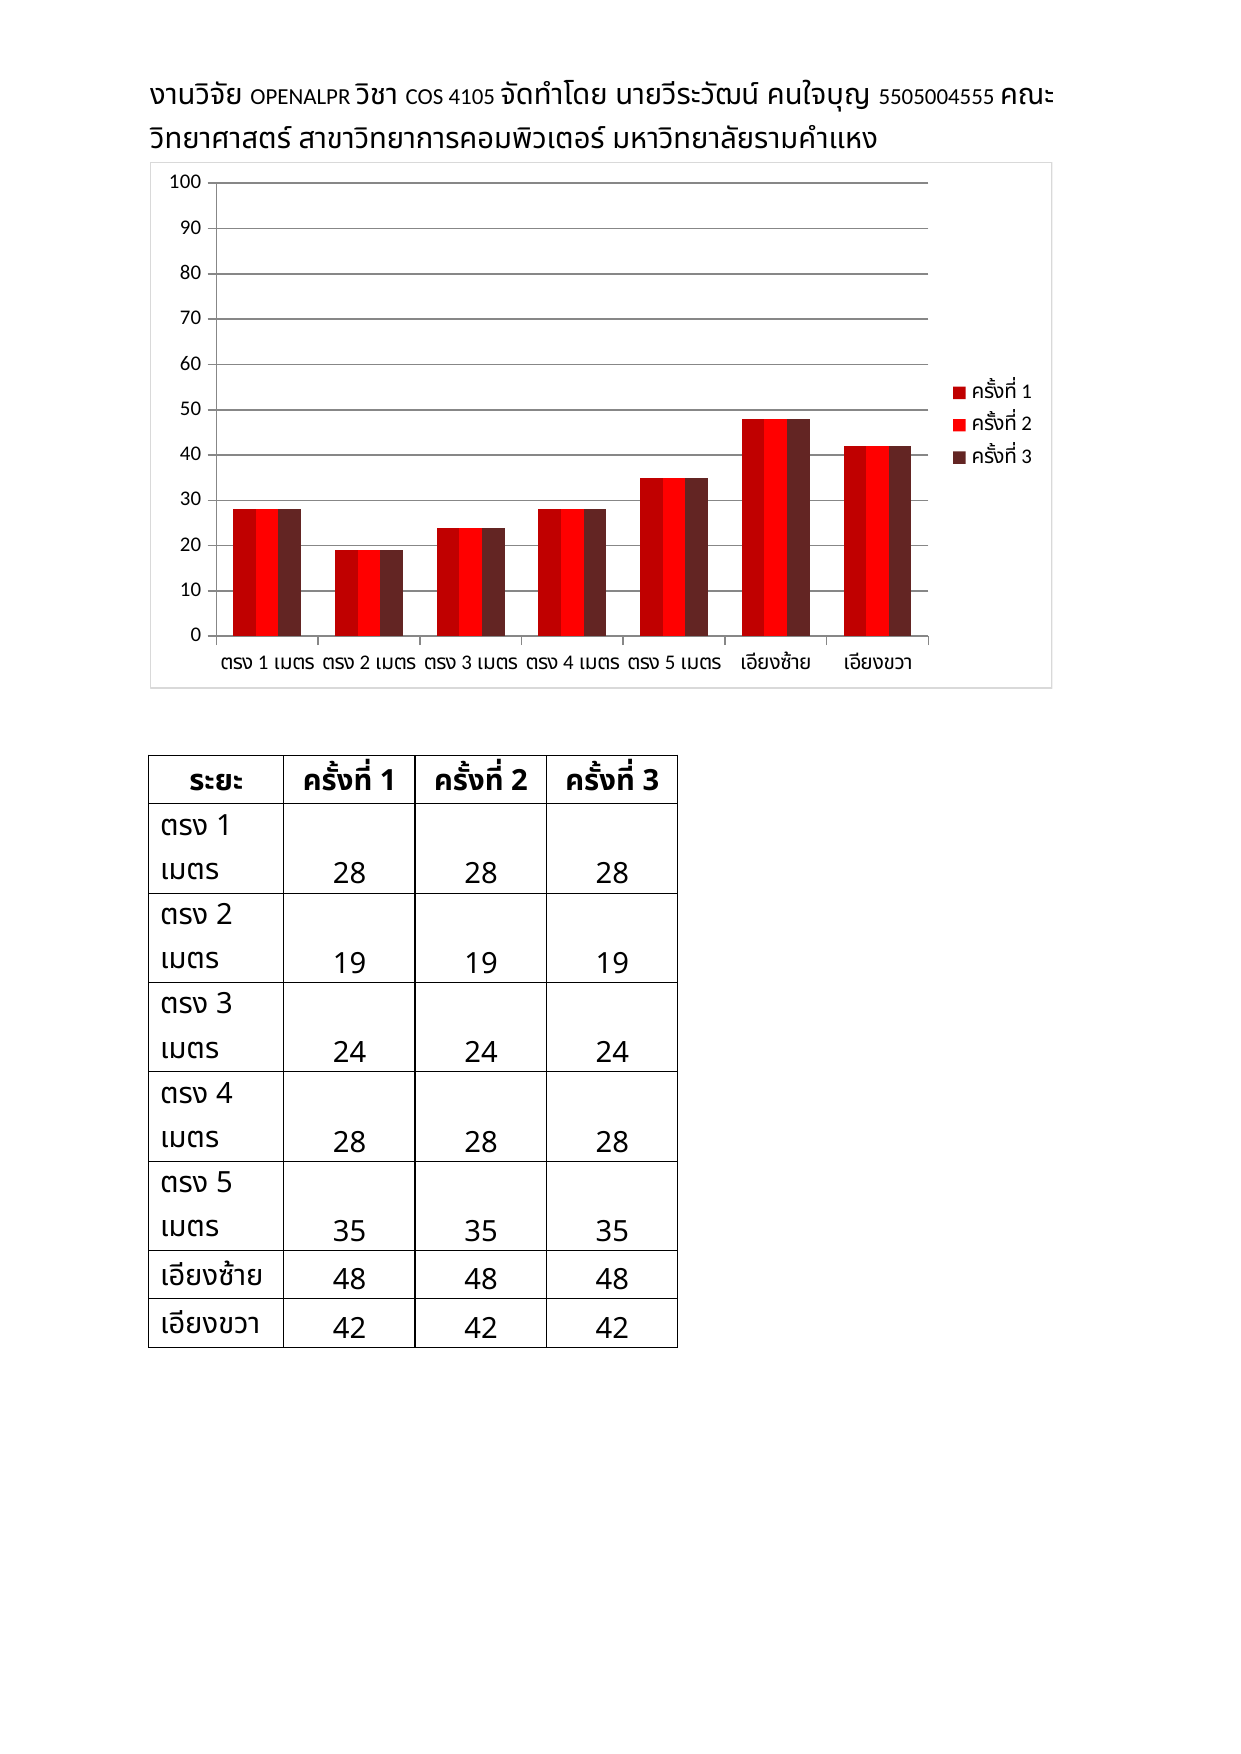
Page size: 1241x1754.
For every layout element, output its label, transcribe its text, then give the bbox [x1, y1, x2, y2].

table_cell ตรง 2 เมตร [149, 894, 283, 982]
table_cell 48 [547, 1251, 677, 1298]
table_cell 42 [547, 1299, 677, 1347]
table_cell 42 [284, 1299, 414, 1347]
table_header ครั้งที่ 2 [416, 756, 546, 803]
table_cell 19 [284, 894, 414, 982]
table_cell 24 [416, 983, 546, 1071]
table_cell 28 [416, 804, 546, 892]
table_cell 28 [547, 1072, 677, 1161]
table_header ครั้งที่ 3 [547, 756, 677, 803]
table_cell 28 [284, 804, 414, 892]
table_header ครั้งที่ 1 [284, 756, 414, 803]
table_cell 35 [416, 1162, 546, 1250]
table_cell 24 [547, 983, 677, 1071]
table_cell 35 [547, 1162, 677, 1250]
table_cell 42 [416, 1299, 546, 1347]
table_cell 28 [547, 804, 677, 892]
table_cell ตรง 3 เมตร [149, 983, 283, 1071]
table_cell 28 [416, 1072, 546, 1161]
table_cell 24 [284, 983, 414, 1071]
table_cell เอียงซ้าย [149, 1251, 283, 1298]
table_cell 35 [284, 1162, 414, 1250]
table_cell 48 [416, 1251, 546, 1298]
table_header ระยะ [149, 756, 283, 803]
table_cell 19 [547, 894, 677, 982]
table_cell เอียงขวา [149, 1299, 283, 1347]
table_cell 19 [416, 894, 546, 982]
table_cell 28 [284, 1072, 414, 1161]
table_cell ตรง 5 เมตร [149, 1162, 283, 1250]
table_cell 48 [284, 1251, 414, 1298]
table_cell ตรง 1 เมตร [149, 804, 283, 892]
table_cell ตรง 4 เมตร [149, 1072, 283, 1161]
